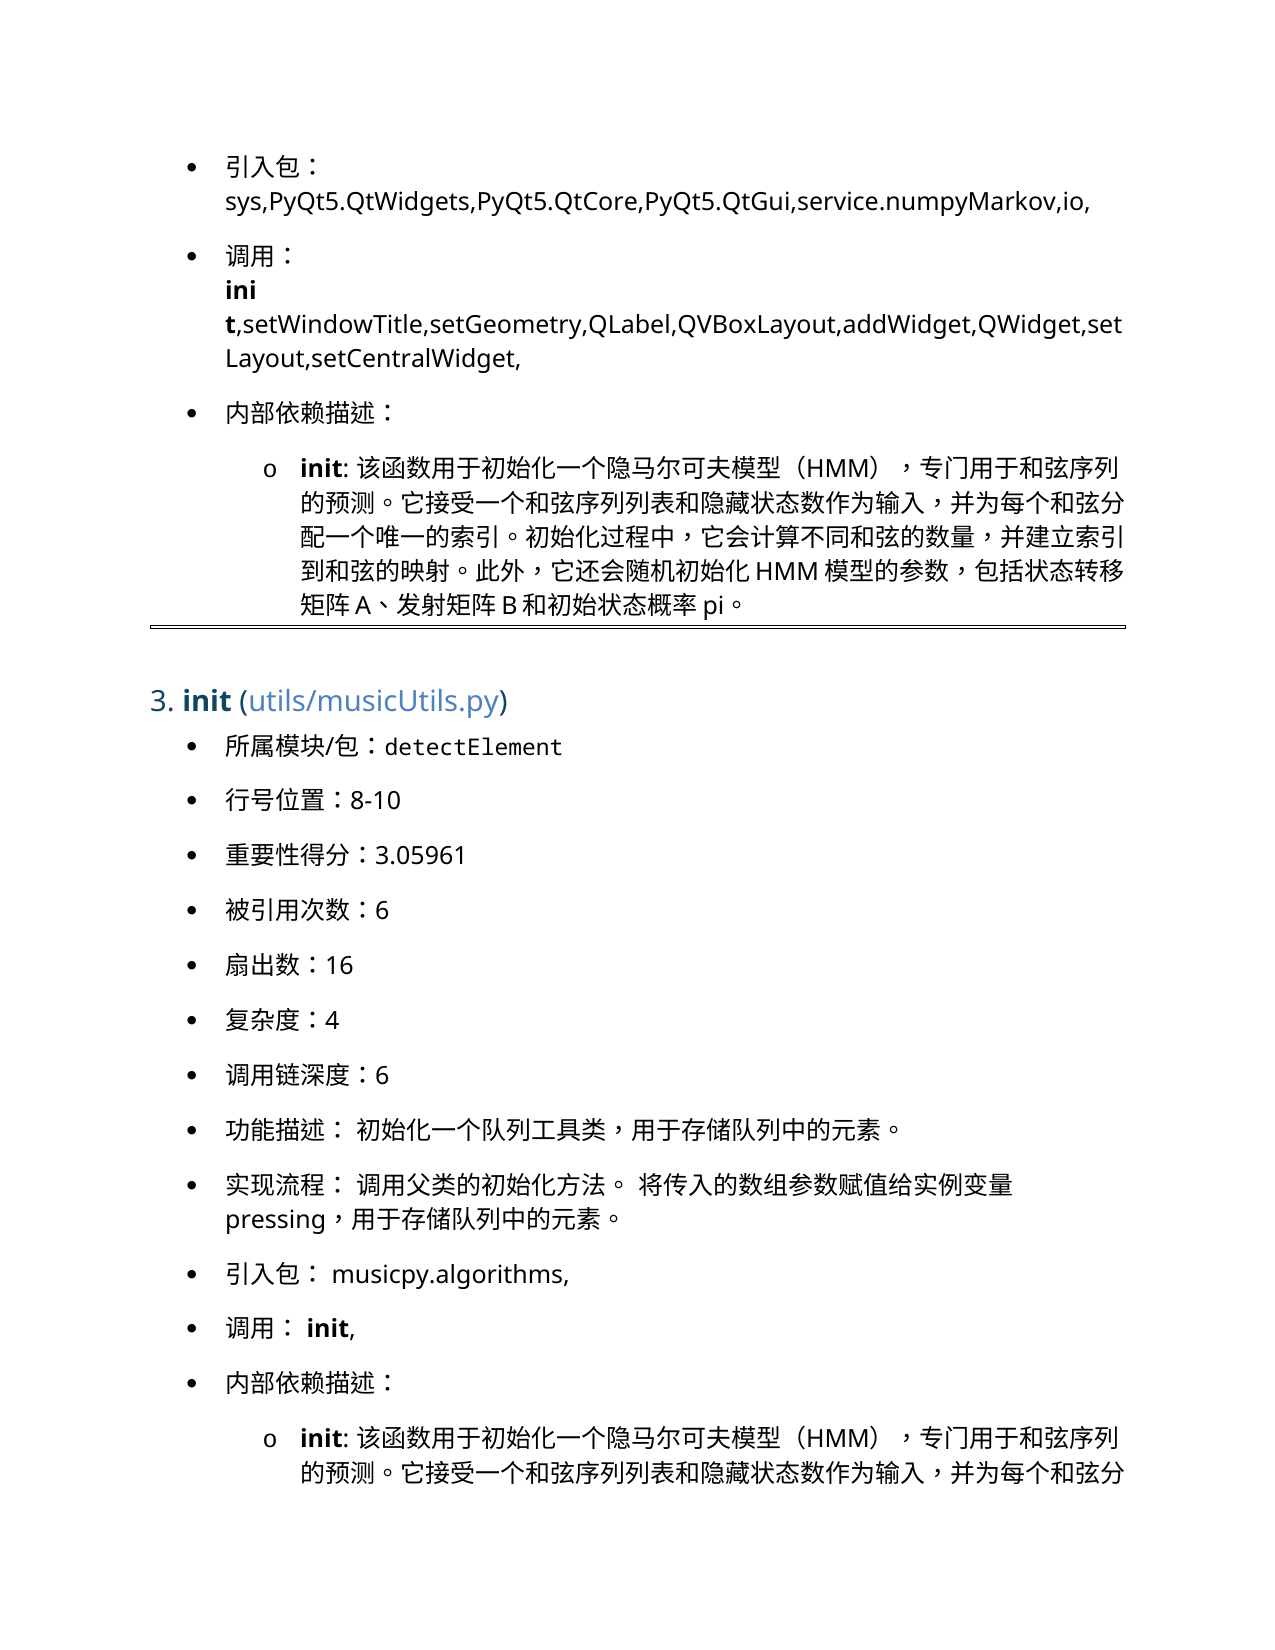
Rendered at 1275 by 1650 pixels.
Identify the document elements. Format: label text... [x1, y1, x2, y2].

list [262, 1421, 1125, 1489]
list 调用： init, [187, 1311, 1125, 1345]
list 复杂度：4 [187, 1003, 1125, 1037]
list 调用链深度：6 [187, 1057, 1125, 1092]
list 功能描述： 初始化一个队列工具类，用于存储队列中的元素。 [187, 1112, 1125, 1146]
list 被引用次数：6 [187, 893, 1125, 927]
list 调用： init,setWindowTitle,setGeometry,QLabel,QVBoxLayout,addWidget,QWidget,setLayout,setCentralWidget, [187, 239, 1125, 375]
list 重要性得分：3.05961 [187, 838, 1125, 872]
list 行号位置：8-10 [187, 783, 1125, 817]
list 实现流程： 调用父类的初始化方法。 将传入的数组参数赋值给实例变量pressing，用于存储队列中的元素。 [187, 1167, 1125, 1235]
list 引入包： musicpy.algorithms, [187, 1256, 1125, 1290]
list 内部依赖描述： [187, 396, 1125, 430]
list 扇出数：16 [187, 948, 1125, 982]
list 所属模块/包：detectElement [187, 728, 1125, 762]
list 引入包： sys,PyQt5.QtWidgets,PyQt5.QtCore,PyQt5.QtGui,service.numpyMarkov,io, [187, 150, 1125, 218]
subtitle 3. init (utils/musicUtils.py) [150, 680, 1125, 720]
list 内部依赖描述： [187, 1366, 1125, 1400]
